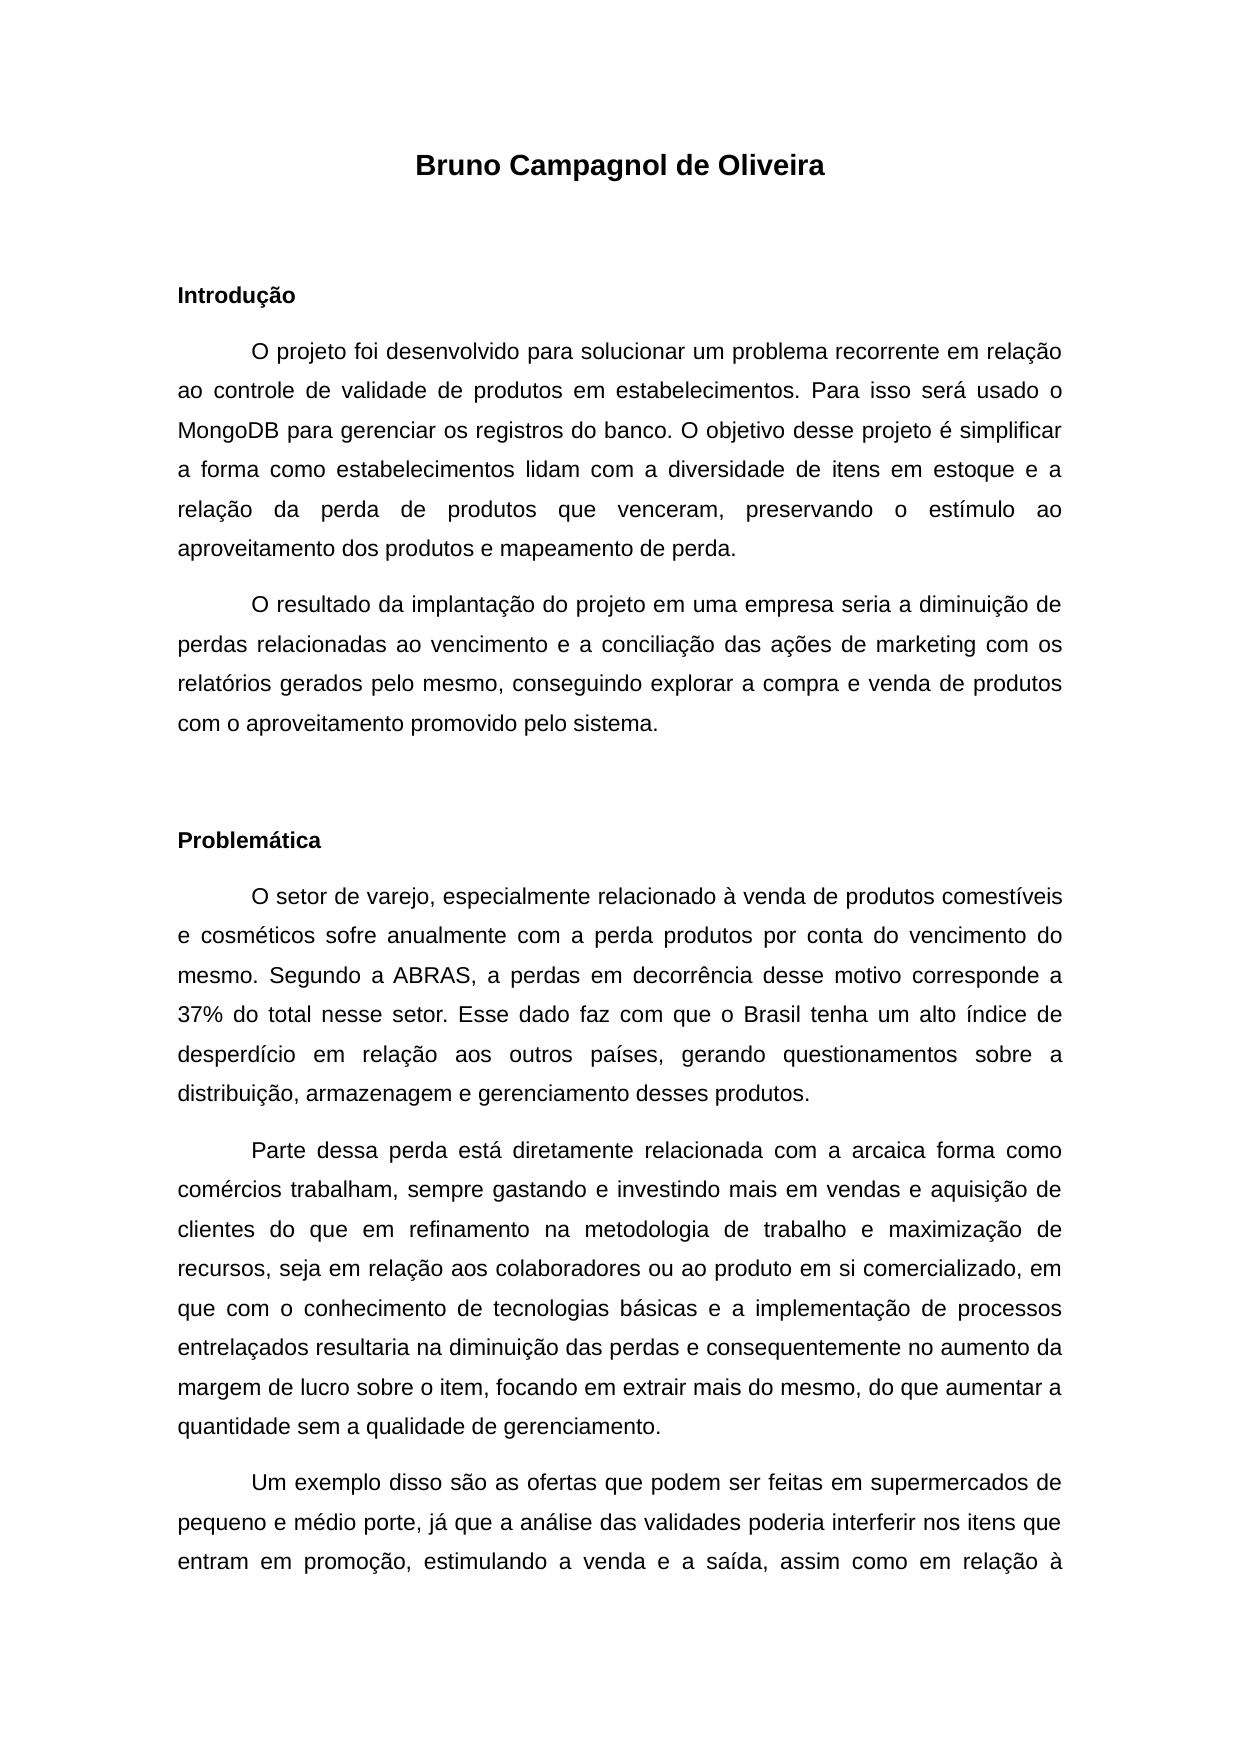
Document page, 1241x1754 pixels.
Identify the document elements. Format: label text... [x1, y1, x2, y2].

text Bruno Campagnol de Oliveira [177, 148, 1063, 181]
text O resultado da implantação do projeto em uma empresa seria a diminuição de perdas relacionadas ao vencimento e a conciliação das ações de marketing com os relatórios gerados pelo mesmo, conseguindo explorar a compra e venda de produtos com o aproveitamento promovido pelo sistema. [177, 591, 1063, 736]
text O setor de varejo, especialmente relacionado à venda de produtos comestíveis e cosméticos sofre anualmente com a perda produtos por conta do vencimento do mesmo. Segundo a ABRAS, a perdas em decorrência desse motivo corresponde a 37% do total nesse setor. Esse dado faz com que o Brasil tenha um alto índice de desperdício em relação aos outros países, gerando questionamentos sobre a distribuição, armazenagem e gerenciamento desses produtos. [177, 883, 1063, 1107]
text Parte dessa perda está diretamente relacionada com a arcaica forma como comércios trabalham, sempre gastando e investindo mais em vendas e aquisição de clientes do que em refinamento na metodologia de trabalho e maximização de recursos, seja em relação aos colaboradores ou ao produto em si comercializado, em que com o conhecimento de tecnologias básicas e a implementação de processos entrelaçados resultaria na diminuição das perdas e consequentemente no aumento da margem de lucro sobre o item, focando em extrair mais do mesmo, do que aumentar a quantidade sem a qualidade de gerenciamento. [177, 1137, 1063, 1439]
text Introdução [177, 282, 1063, 308]
text O projeto foi desenvolvido para solucionar um problema recorrente em relação ao controle de validade de produtos em estabelecimentos. Para isso será usado o MongoDB para gerenciar os registros do banco. O objetivo desse projeto é simplificar a forma como estabelecimentos lidam com a diversidade de itens em estoque e a relação da perda de produtos que venceram, preservando o estímulo ao aproveitamento dos produtos e mapeamento de perda. [177, 338, 1063, 561]
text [177, 1469, 1063, 1574]
text Problemática [177, 827, 1063, 853]
